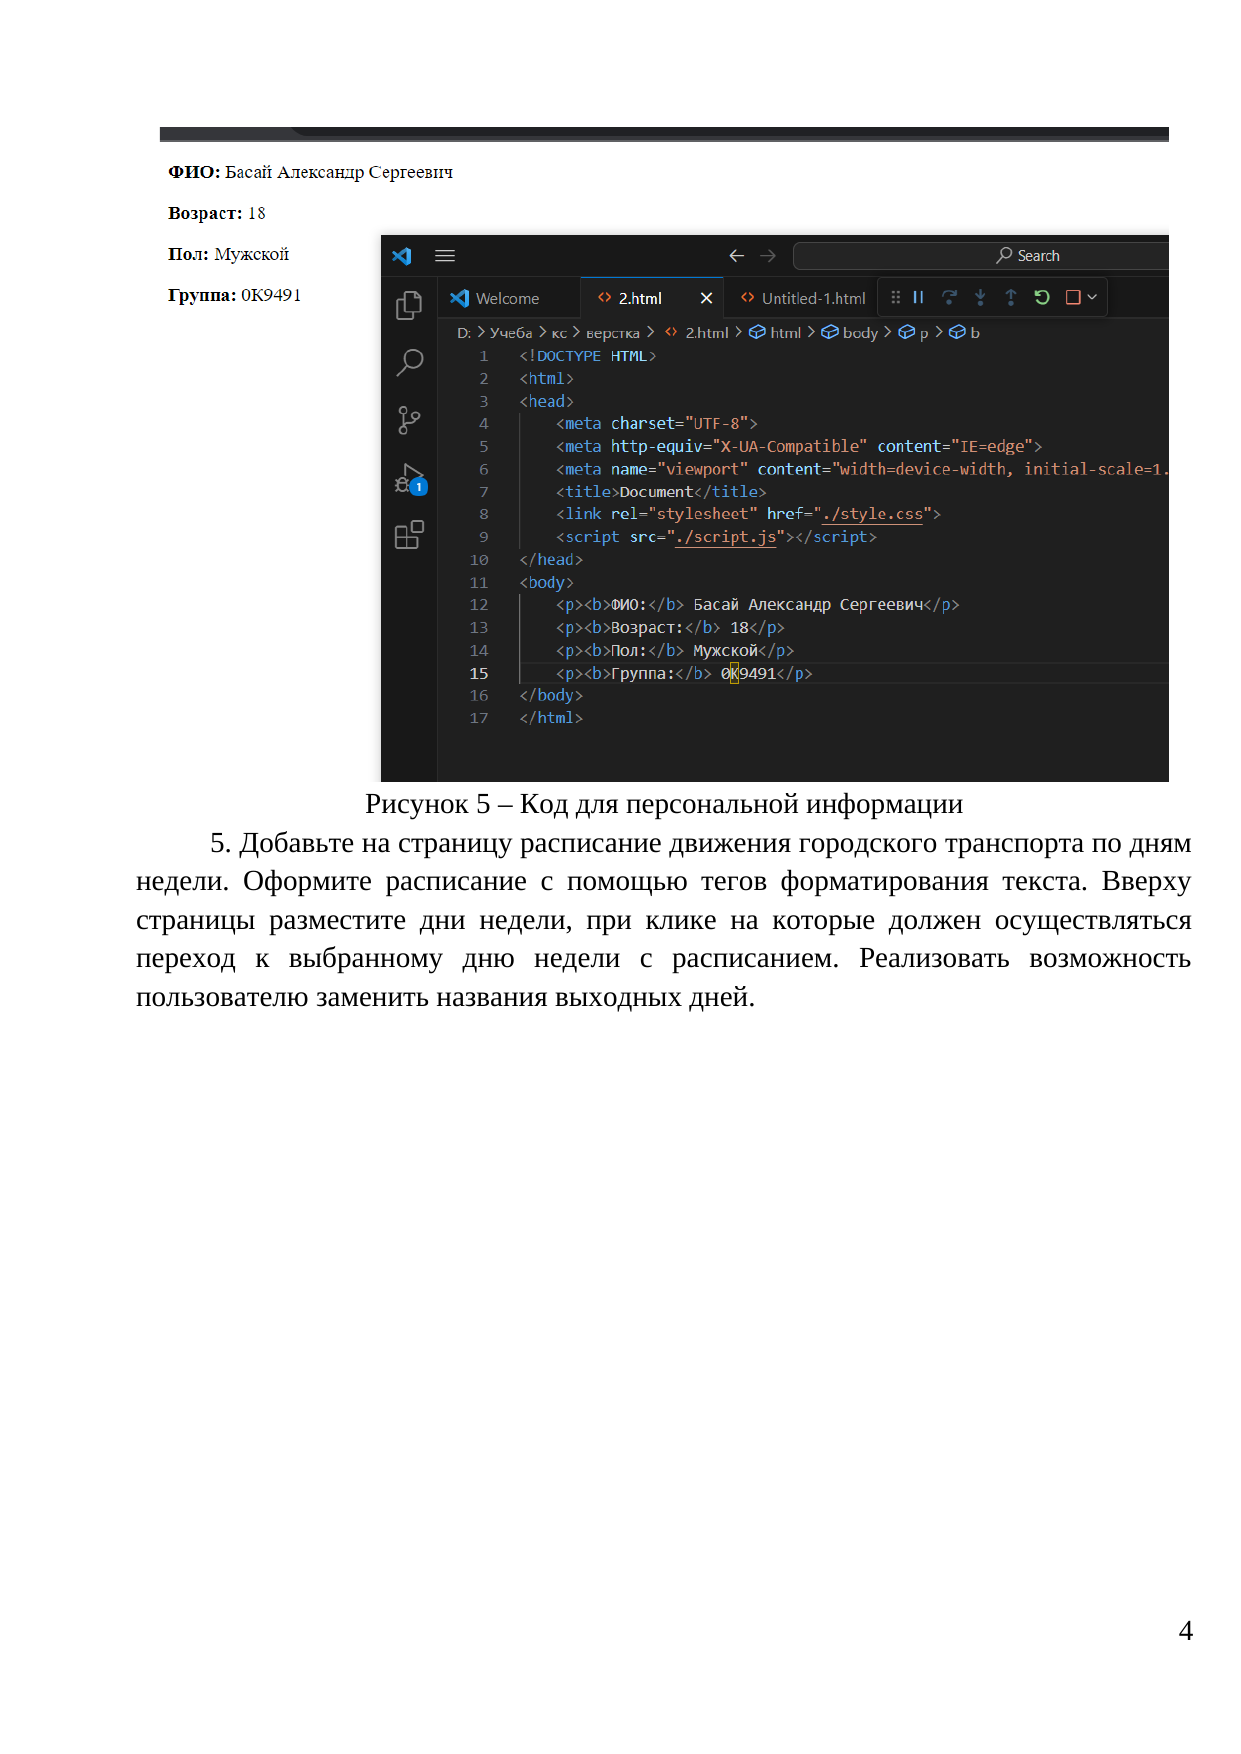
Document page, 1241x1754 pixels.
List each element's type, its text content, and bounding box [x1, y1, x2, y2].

list Рисунок 5 – Код для персональной информации [136, 786, 1193, 820]
picture [159, 127, 1169, 782]
list 5. Добавьте на страницу расписание движения городского транспорта по дням недели. Оформите расписание с помощью тегов форматирования текста. Вверху страницы разместите дни недели, при клике на которые должен осуществляться переход к выбранному дню недели с расписанием. Реализовать возможность пользователю заменить названия выходных дней. [136, 825, 1193, 1012]
